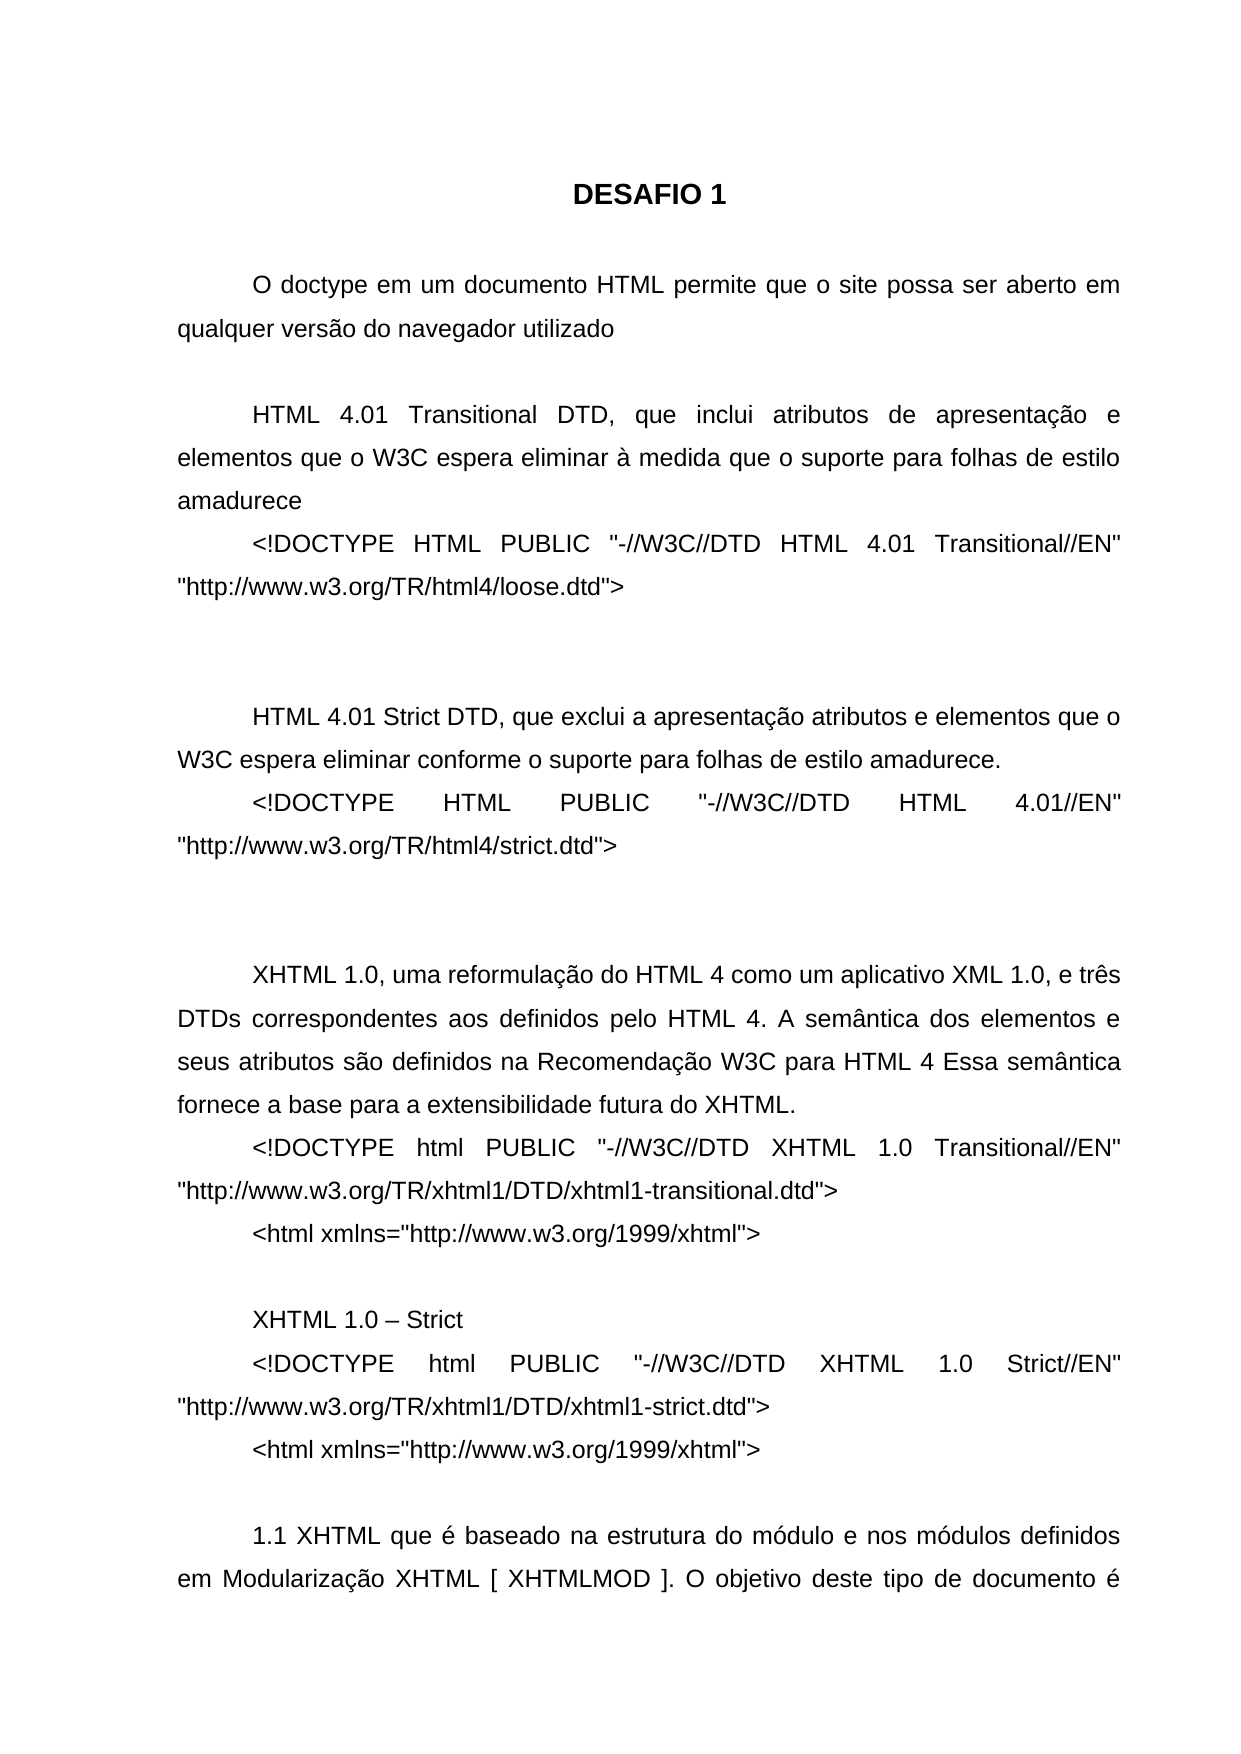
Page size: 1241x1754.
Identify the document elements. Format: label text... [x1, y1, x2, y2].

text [177, 1521, 1122, 1593]
text DESAFIO 1 [177, 177, 1122, 211]
text XHTML 1.0 – Strict [177, 1306, 1122, 1334]
text HTML 4.01 Transitional DTD, que inclui atributos de apresentação e elementos que o W3C espera eliminar à medida que o suporte para folhas de estilo amadurece [177, 400, 1122, 515]
text <!DOCTYPE html PUBLIC "-//W3C//DTD XHTML 1.0 Transitional//EN" "http://www.w3.org/TR/xhtml1/DTD/xhtml1-transitional.dtd"> [177, 1133, 1122, 1205]
text O doctype em um documento HTML permite que o site possa ser aberto em qualquer versão do navegador utilizado [177, 271, 1122, 342]
text <!DOCTYPE html PUBLIC "-//W3C//DTD XHTML 1.0 Strict//EN" "http://www.w3.org/TR/xhtml1/DTD/xhtml1-strict.dtd"> [177, 1349, 1122, 1421]
text XHTML 1.0, uma reformulação do HTML 4 como um aplicativo XML 1.0, e três DTDs correspondentes aos definidos pelo HTML 4. A semântica dos elementos e seus atributos são definidos na Recomendação W3C para HTML 4 Essa semântica fornece a base para a extensibilidade futura do XHTML. [177, 961, 1122, 1119]
text <!DOCTYPE HTML PUBLIC "-//W3C//DTD HTML 4.01 Transitional//EN" "http://www.w3.org/TR/html4/loose.dtd"> [177, 529, 1122, 601]
text <html xmlns="http://www.w3.org/1999/xhtml"> [177, 1435, 1122, 1464]
text <!DOCTYPE HTML PUBLIC "-//W3C//DTD HTML 4.01//EN" "http://www.w3.org/TR/html4/strict.dtd"> [177, 788, 1122, 860]
text <html xmlns="http://www.w3.org/1999/xhtml"> [177, 1219, 1122, 1248]
text HTML 4.01 Strict DTD, que exclui a apresentação atributos e elementos que o W3C espera eliminar conforme o suporte para folhas de estilo amadurece. [177, 702, 1122, 774]
